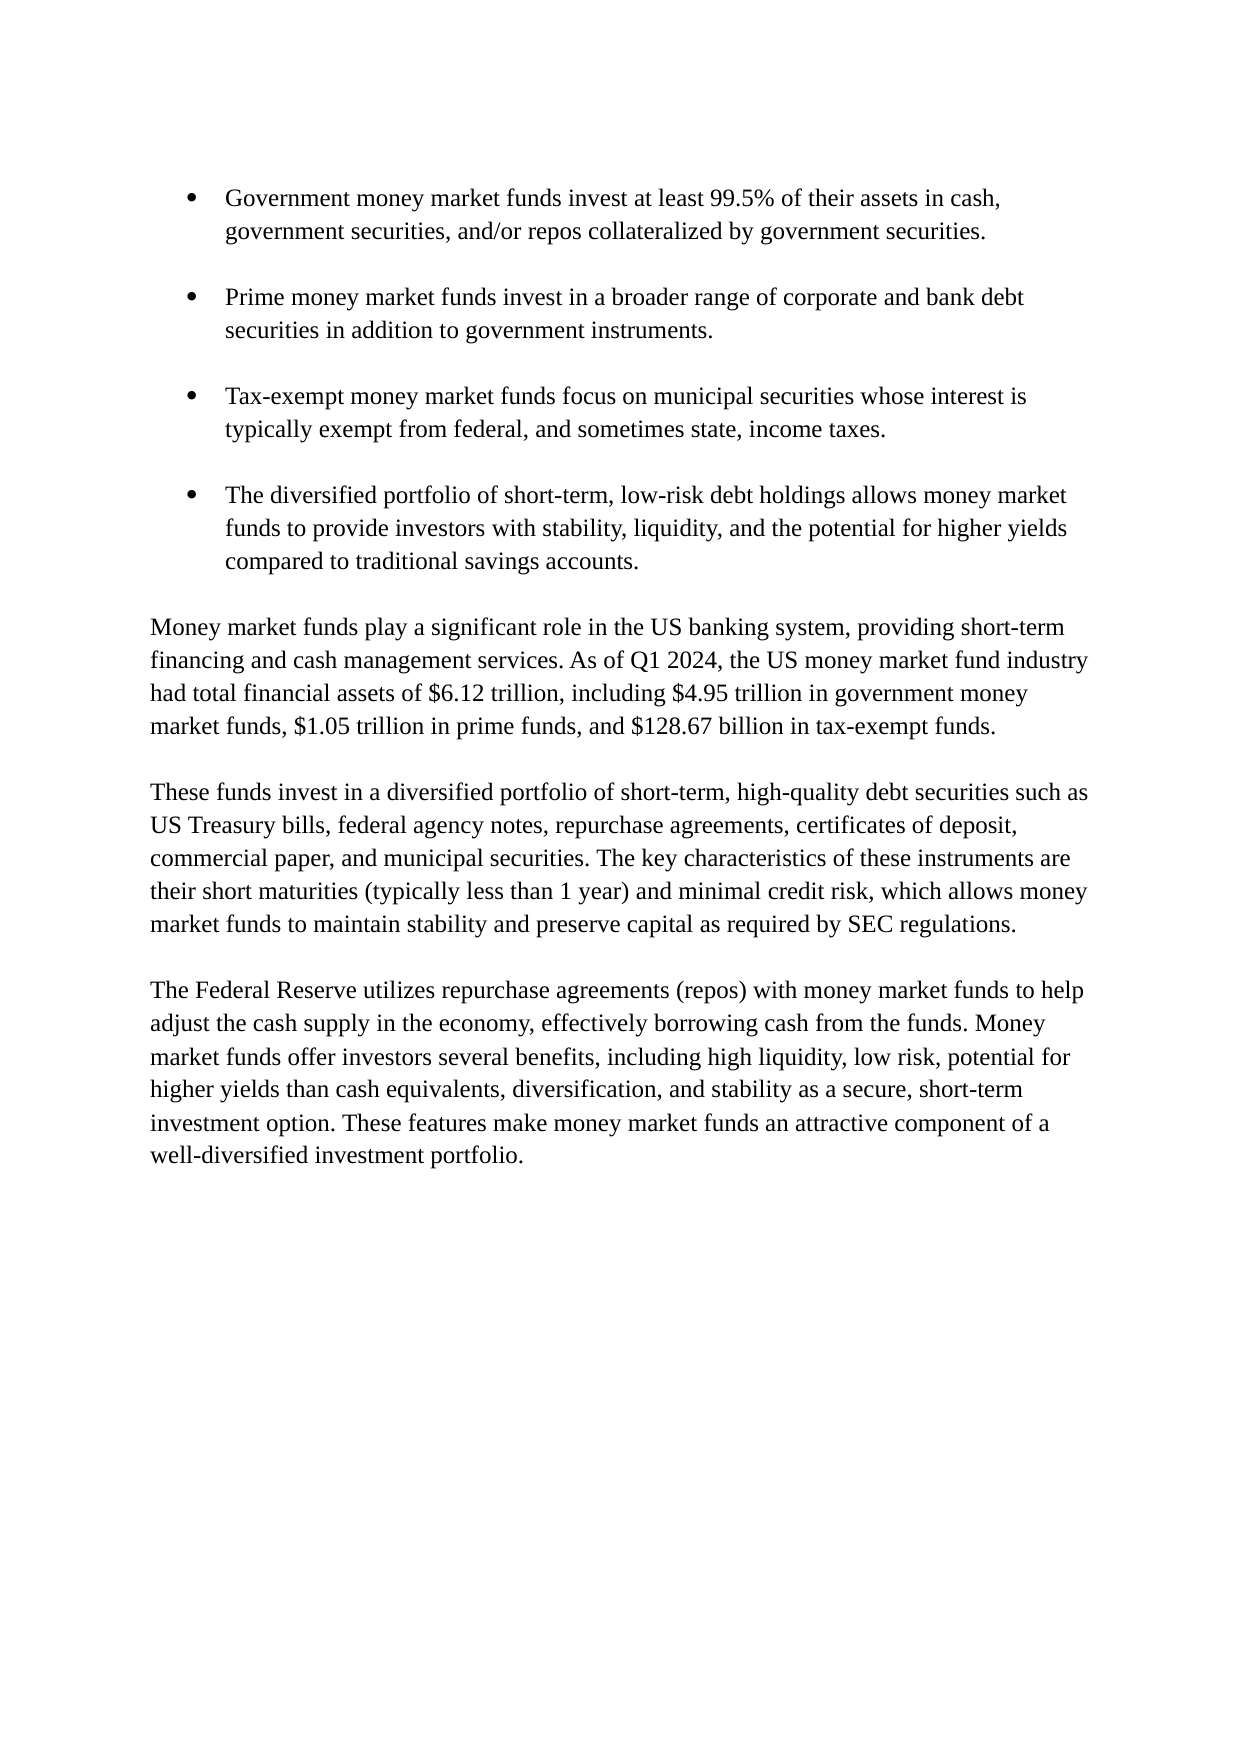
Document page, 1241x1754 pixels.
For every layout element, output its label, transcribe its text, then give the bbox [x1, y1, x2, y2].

list Government money market funds invest at least 99.5% of their assets in cash, government securities, and/or repos collateralized by government securities. [187, 183, 1090, 245]
text The Federal Reserve utilizes repurchase agreements (repos) with money market funds to help adjust the cash supply in the economy, effectively borrowing cash from the funds. Money market funds offer investors several benefits, including high liquidity, low risk, potential for higher yields than cash equivalents, diversification, and stability as a secure, short-term investment option. These features make money market funds an attractive component of a well-diversified investment portfolio. [150, 976, 1090, 1169]
text These funds invest in a diversified portfolio of short-term, high-quality debt securities such as US Treasury bills, federal agency notes, repurchase agreements, certificates of deposit, commercial paper, and municipal securities. The key characteristics of these instruments are their short maturities (typically less than 1 year) and minimal credit risk, which allows money market funds to maintain stability and preserve capital as required by SEC regulations. [150, 777, 1090, 938]
list Prime money market funds invest in a broader range of corporate and bank debt securities in addition to government instruments. [187, 282, 1090, 344]
list The diversified portfolio of short-term, low-risk debt holdings allows money market funds to provide investors with stability, liquidity, and the potential for higher yields compared to traditional savings accounts. [187, 480, 1090, 575]
text Money market funds play a significant role in the US banking system, providing short-term financing and cash management services. As of Q1 2024, the US money market fund industry had total financial assets of $6.12 trillion, including $4.95 trillion in government money market funds, $1.05 trillion in prime funds, and $128.67 billion in tax-exempt funds. [150, 612, 1090, 740]
list Tax-exempt money market funds focus on municipal securities whose interest is typically exempt from federal, and sometimes state, income taxes. [187, 381, 1090, 443]
